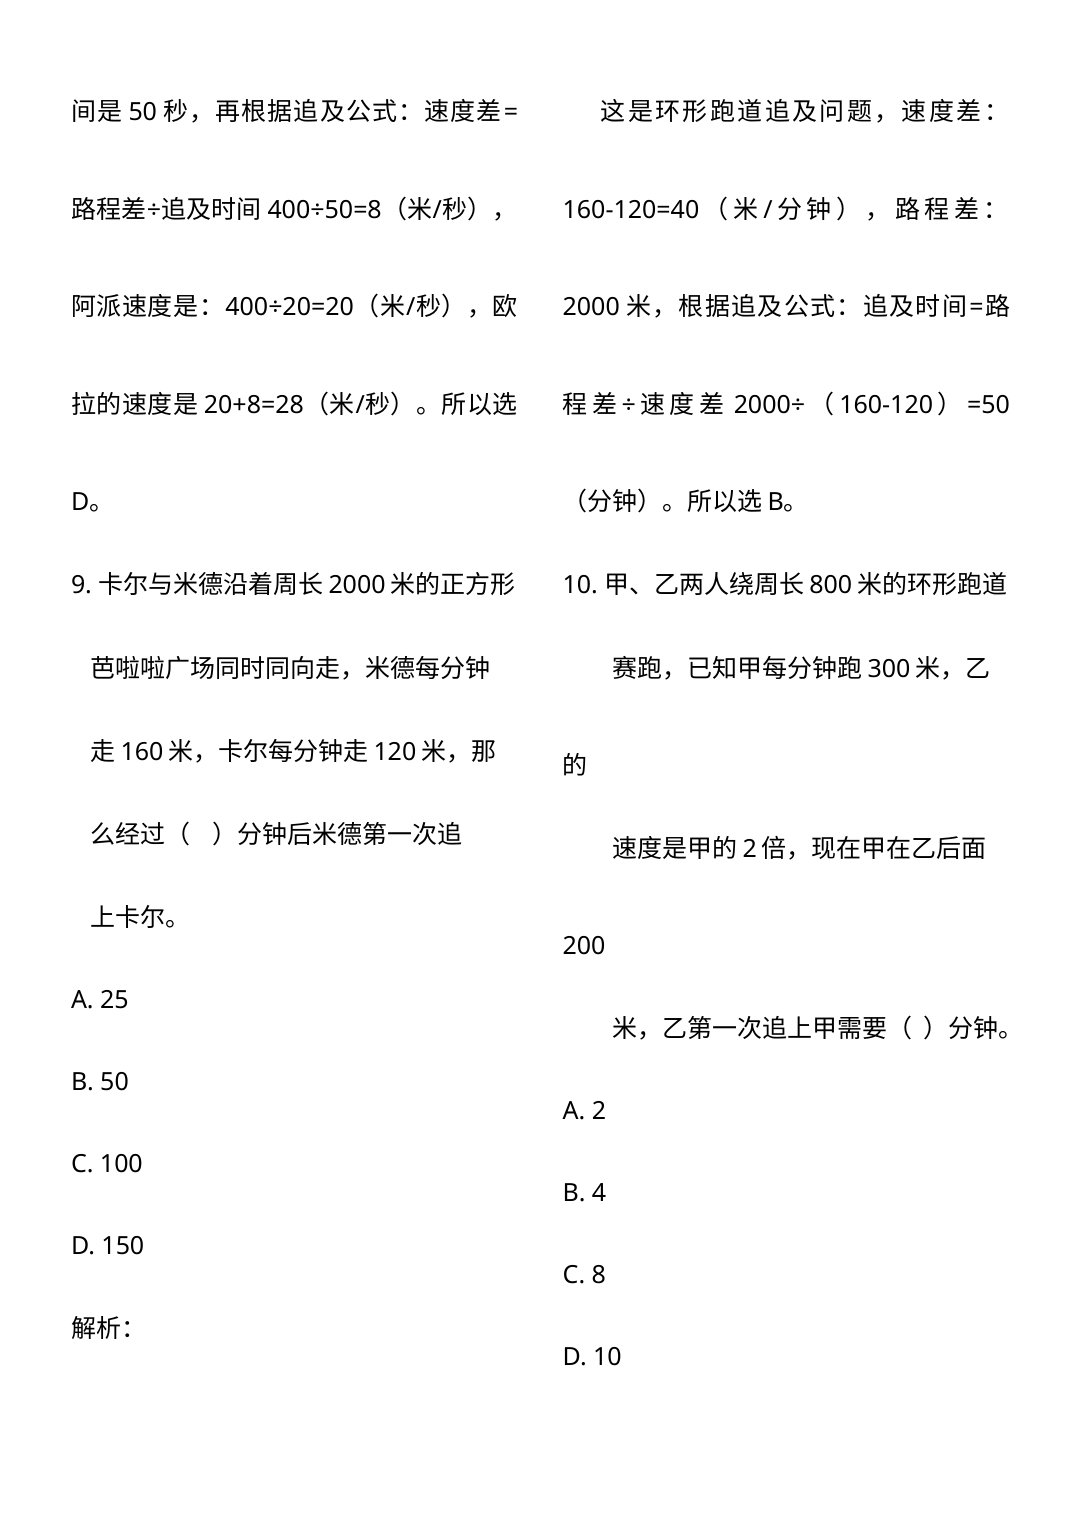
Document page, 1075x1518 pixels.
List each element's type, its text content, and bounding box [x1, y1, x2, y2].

text 速度是甲的2倍，现在甲在乙后面200 [562, 814, 1010, 977]
text B. 4 [562, 1159, 1010, 1224]
list 甲、乙两人绕周长800米的环形跑道 [562, 551, 1010, 616]
text D. 10 [562, 1323, 1010, 1388]
text B. 50 [71, 1048, 518, 1113]
text 上卡尔。 [71, 883, 518, 948]
text A. 25 [71, 966, 518, 1031]
text 米，乙第一次追上甲需要（ ）分钟。 [562, 994, 1010, 1059]
text 这是环形跑道追及问题，速度差：160-120=40（米/分钟），路程差：2000米，根据追及公式：追及时间=路程差÷速度差2000÷（160-120）=50（分钟）。所以选B。 [562, 77, 1010, 532]
text C. 100 [71, 1130, 518, 1195]
text D. 150 [71, 1212, 518, 1277]
text 赛跑，已知甲每分钟跑300米，乙的 [562, 634, 1010, 796]
list 卡尔与米德沿着周长2000米的正方形 [71, 551, 518, 616]
text A. 2 [562, 1077, 1010, 1142]
text 芭啦啦广场同时同向走，米德每分钟 [71, 634, 518, 699]
text 解析： [71, 1294, 518, 1359]
text 么经过（ ）分钟后米德第一次追 [71, 800, 518, 865]
text C. 8 [562, 1241, 1010, 1306]
text 这是环形跑道追及问题，先求出速度差，根据题意路程差是400米，追及时间是50秒，再根据追及公式：速度差=路程差÷追及时间400÷50=8（米/秒），阿派速度是：400÷20=20（米/秒），欧拉的速度是20+8=28（米/秒）。所以选D。 [71, 77, 518, 532]
text 走160米，卡尔每分钟走120米，那 [71, 717, 518, 782]
